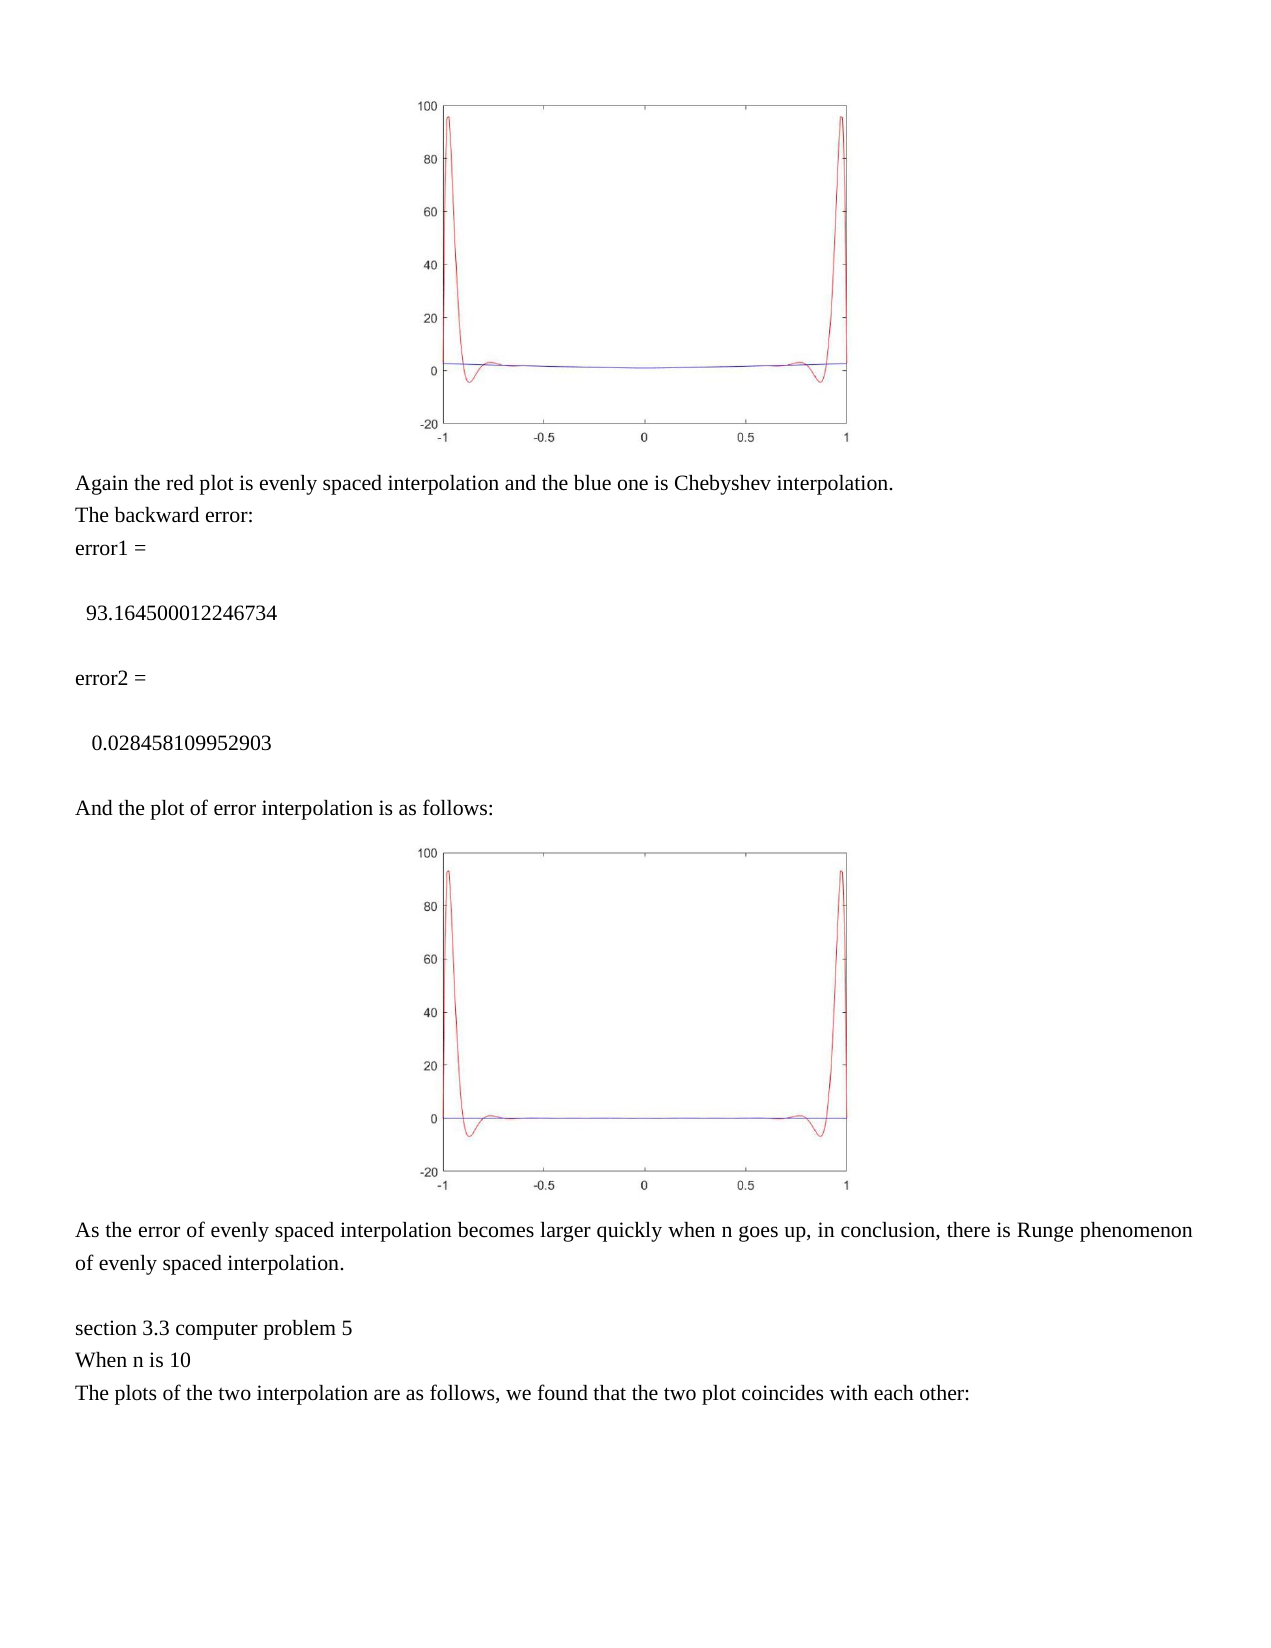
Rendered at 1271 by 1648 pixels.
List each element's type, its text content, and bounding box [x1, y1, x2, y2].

list And the plot of error interpolation is as follows: [75, 791, 1196, 824]
picture [375, 823, 896, 1214]
picture [375, 76, 896, 466]
list section 3.3 computer problem 5 [75, 1311, 1196, 1344]
list 0.028458109952903 [75, 726, 1196, 759]
list error2 = [75, 661, 1196, 694]
list When n is 10 [75, 1344, 1196, 1376]
list Again the red plot is evenly spaced interpolation and the blue one is Chebyshev interpolation. [75, 466, 1196, 499]
list error1 = [75, 531, 1196, 564]
list The plots of the two interpolation are as follows, we found that the two plot coincides with each other: [75, 1376, 1196, 1409]
list The backward error: [75, 499, 1196, 531]
list 93.164500012246734 [75, 596, 1196, 629]
list As the error of evenly spaced interpolation becomes larger quickly when n goes up, in conclusion, there is Runge phenomenon of evenly spaced interpolation. [75, 1214, 1196, 1279]
